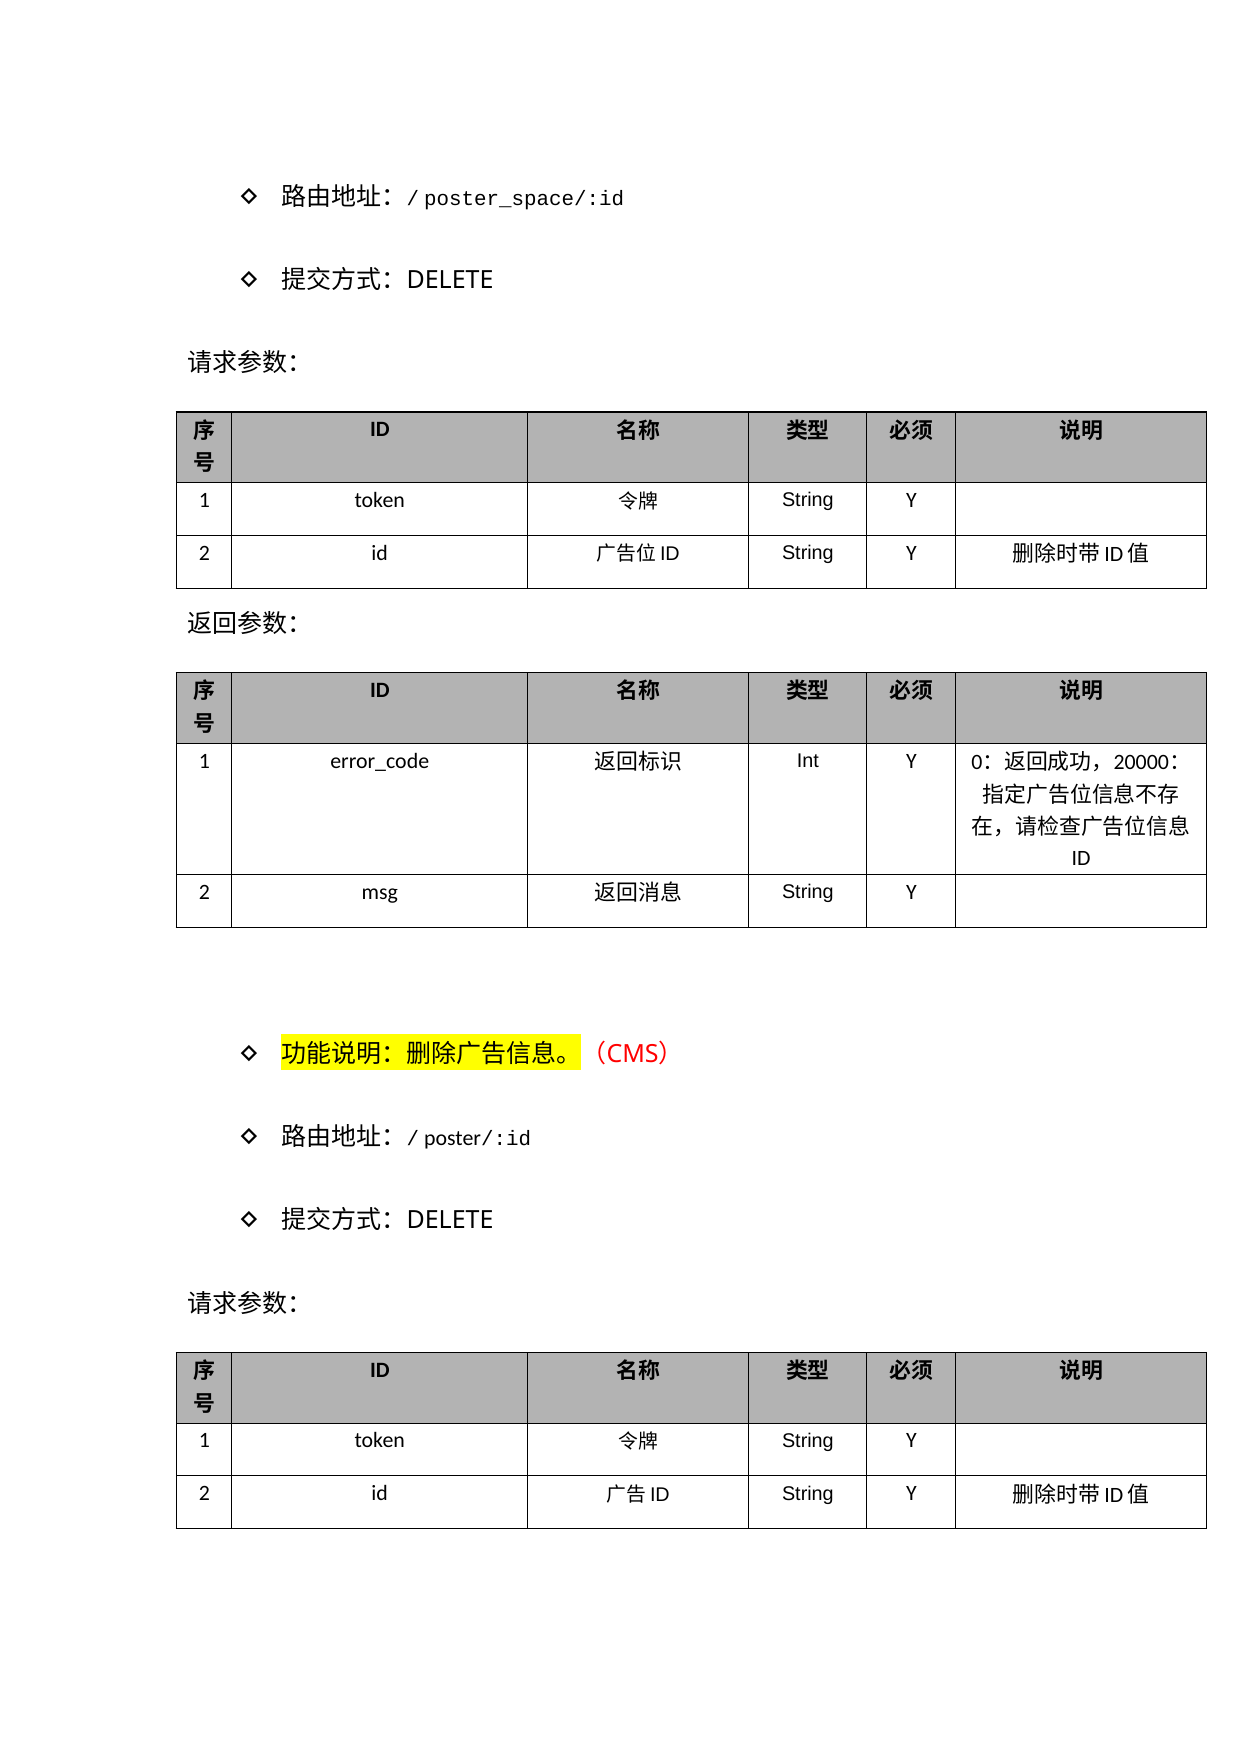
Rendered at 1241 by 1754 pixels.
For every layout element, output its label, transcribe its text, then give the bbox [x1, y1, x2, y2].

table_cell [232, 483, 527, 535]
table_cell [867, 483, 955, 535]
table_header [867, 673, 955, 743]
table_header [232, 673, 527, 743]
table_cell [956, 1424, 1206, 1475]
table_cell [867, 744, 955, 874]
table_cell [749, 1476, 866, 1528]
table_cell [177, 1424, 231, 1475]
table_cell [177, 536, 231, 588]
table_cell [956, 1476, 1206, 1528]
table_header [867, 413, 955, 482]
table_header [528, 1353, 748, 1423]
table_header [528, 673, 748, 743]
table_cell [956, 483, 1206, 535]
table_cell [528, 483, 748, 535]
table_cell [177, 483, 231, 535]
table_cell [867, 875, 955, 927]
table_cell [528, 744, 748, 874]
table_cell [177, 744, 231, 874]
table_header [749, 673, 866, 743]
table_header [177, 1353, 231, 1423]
text 请求参数： [187, 1269, 1053, 1334]
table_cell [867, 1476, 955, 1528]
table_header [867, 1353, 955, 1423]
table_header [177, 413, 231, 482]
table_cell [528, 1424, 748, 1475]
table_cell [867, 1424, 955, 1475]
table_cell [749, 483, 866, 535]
text 请求参数： [187, 328, 1053, 393]
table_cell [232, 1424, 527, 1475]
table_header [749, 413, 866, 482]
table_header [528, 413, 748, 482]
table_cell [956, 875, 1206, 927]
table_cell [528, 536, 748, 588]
list 功能说明：删除广告信息。（CMS） [238, 1019, 1053, 1084]
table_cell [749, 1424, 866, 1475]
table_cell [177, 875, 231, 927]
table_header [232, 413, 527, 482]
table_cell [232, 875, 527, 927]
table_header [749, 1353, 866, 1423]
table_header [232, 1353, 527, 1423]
list 提交方式：DELETE [238, 245, 1053, 310]
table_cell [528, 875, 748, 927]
list 路由地址：/ poster/:id [238, 1102, 1053, 1167]
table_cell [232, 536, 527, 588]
list 路由地址：/ poster_space/:id [238, 162, 1053, 227]
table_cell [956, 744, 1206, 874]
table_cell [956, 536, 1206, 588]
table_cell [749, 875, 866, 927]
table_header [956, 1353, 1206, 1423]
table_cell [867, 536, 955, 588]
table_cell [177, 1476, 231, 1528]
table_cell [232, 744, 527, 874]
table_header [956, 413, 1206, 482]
text 返回参数： [187, 589, 1053, 654]
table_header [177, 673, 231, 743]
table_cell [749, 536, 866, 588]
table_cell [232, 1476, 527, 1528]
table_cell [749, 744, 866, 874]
list 提交方式：DELETE [238, 1186, 1053, 1251]
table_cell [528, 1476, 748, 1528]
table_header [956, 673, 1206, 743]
